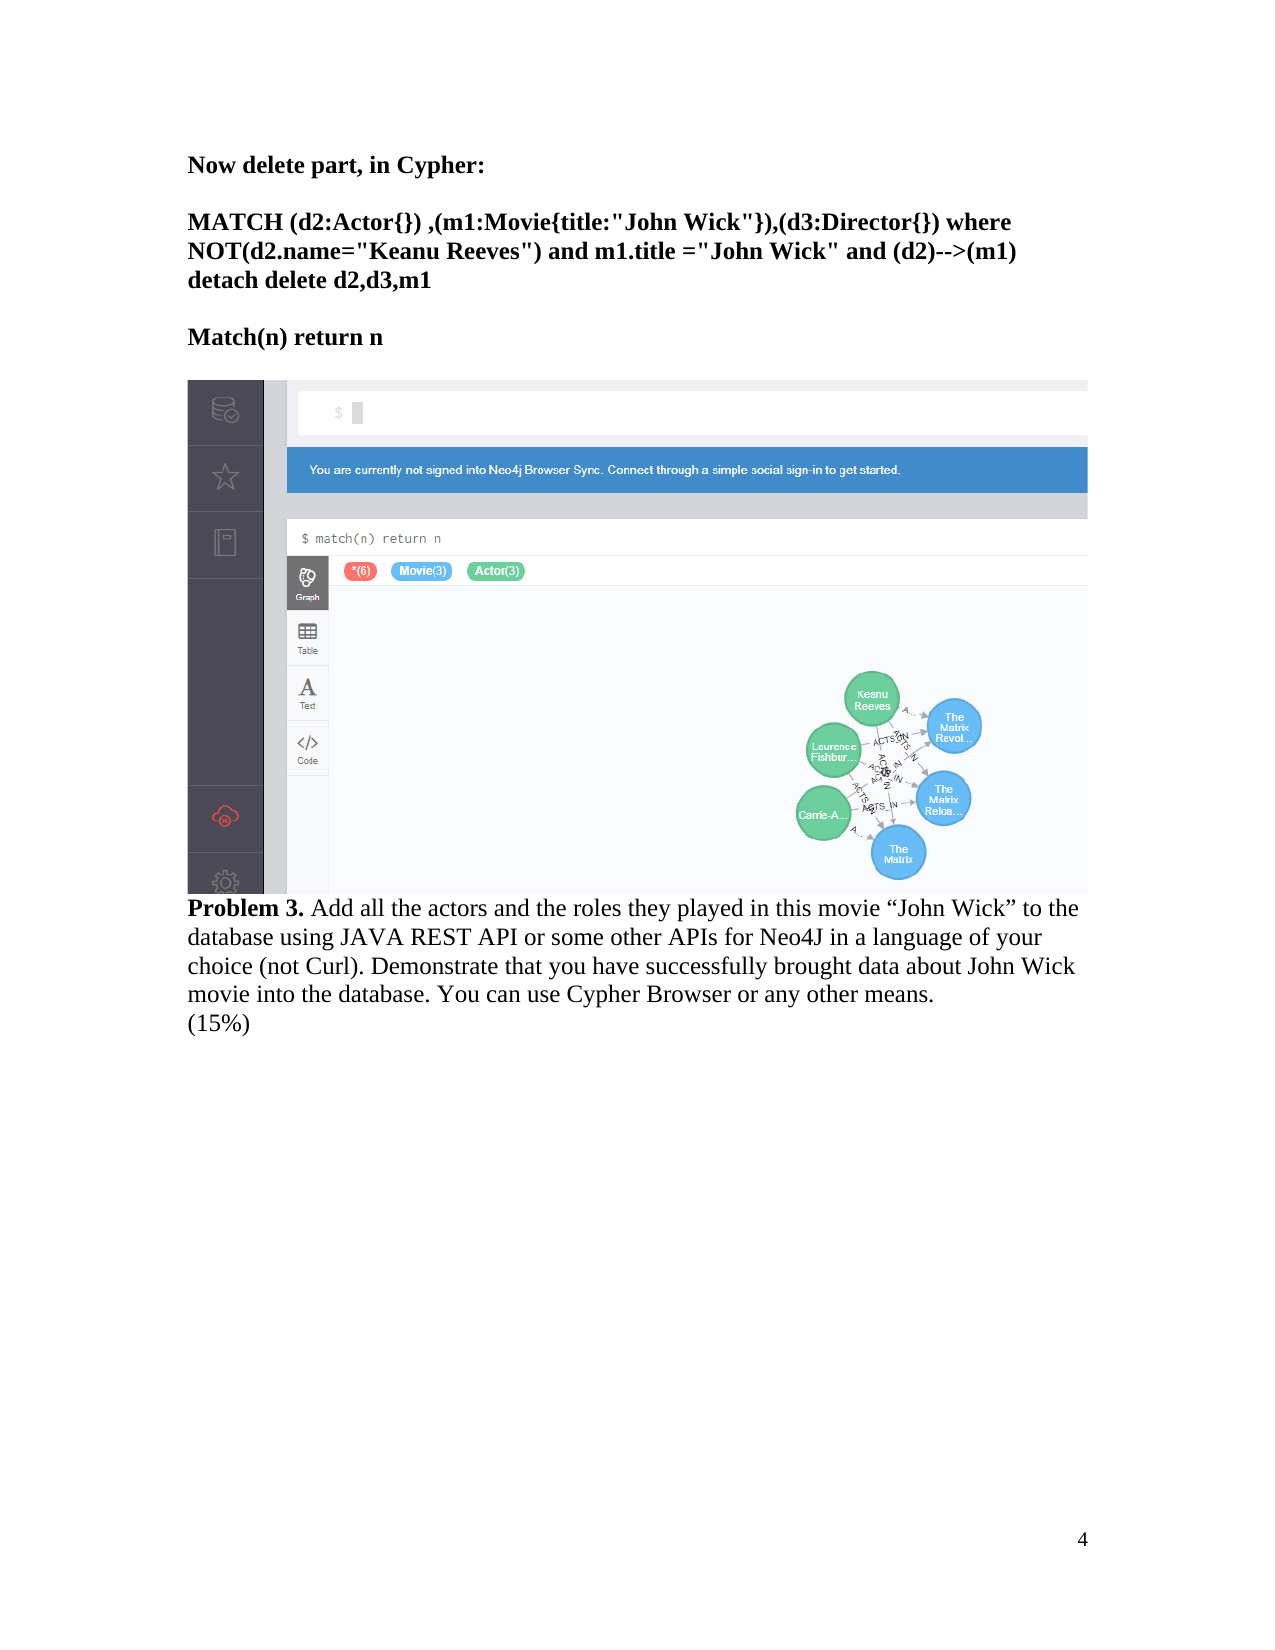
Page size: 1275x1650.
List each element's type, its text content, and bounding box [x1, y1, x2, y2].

text Problem 3. Add all the actors and the roles they played in this movie “John Wick” to the database using JAVA REST API or some other APIs for Neo4J in a language of your choice (not Curl). Demonstrate that you have successfully brought data about John Wick movie into the database. You can use Cypher Browser or any other means. [187, 894, 1087, 1008]
text Now delete part, in Cypher: [187, 150, 1087, 179]
text Match(n) return n [187, 322, 1087, 351]
text (15%) [187, 1008, 1087, 1037]
picture [187, 380, 1088, 894]
text MATCH (d2:Actor{}) ,(m1:Movie{title:"John Wick"}),(d3:Director{}) where NOT(d2.name="Keanu Reeves") and m1.title ="John Wick" and (d2)-->(m1) detach delete d2,d3,m1 [187, 207, 1087, 294]
